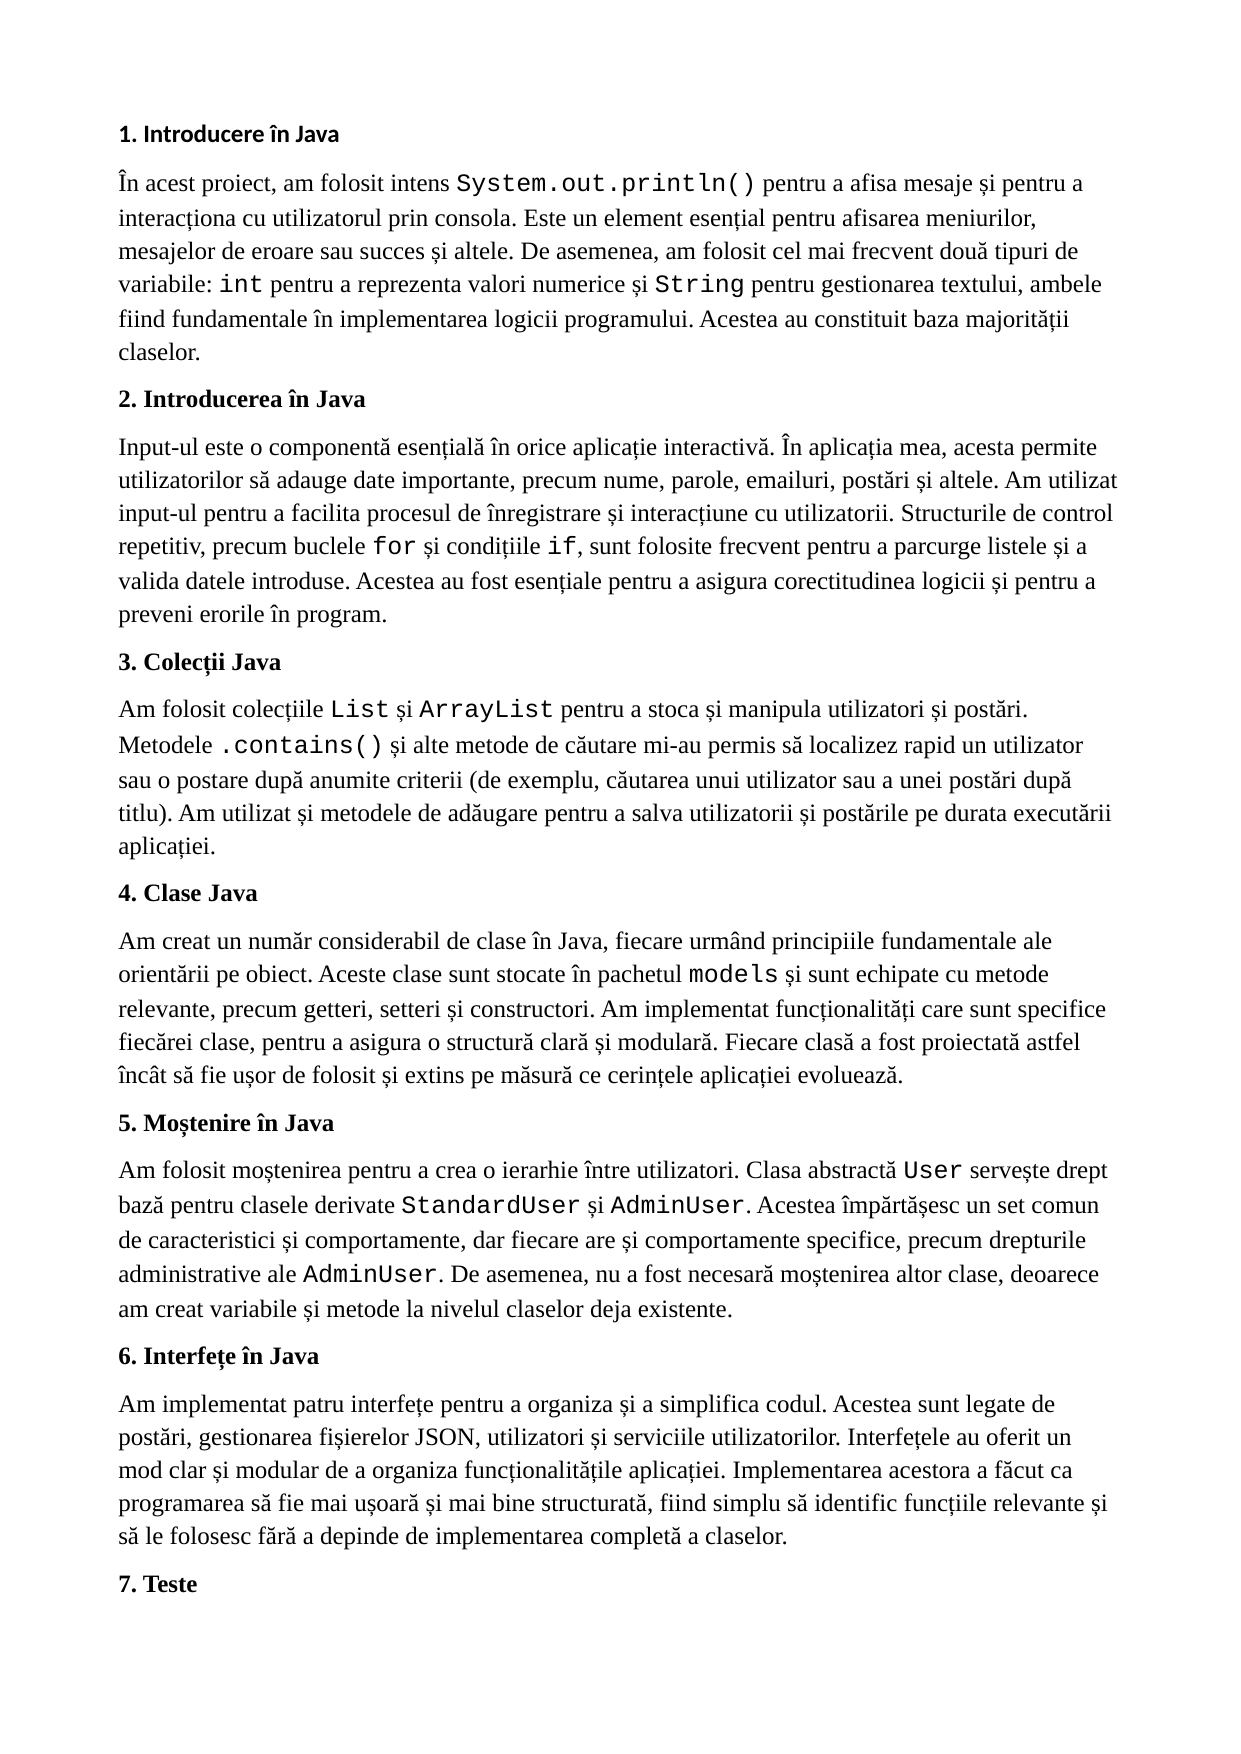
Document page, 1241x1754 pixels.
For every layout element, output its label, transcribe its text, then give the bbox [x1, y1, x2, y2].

text 1. Introducere în Java [118, 118, 1122, 149]
text În acest proiect, am folosit intens System.out.println() pentru a afisa mesaje și pentru a interacționa cu utilizatorul prin consola. Este un element esențial pentru afisarea meniurilor, mesajelor de eroare sau succes și altele. De asemenea, am folosit cel mai frecvent două tipuri de variabile: int pentru a reprezenta valori numerice și String pentru gestionarea textului, ambele fiind fundamentale în implementarea logicii programului. Acestea au constituit baza majorității claselor. [118, 168, 1122, 366]
text Am folosit moștenirea pentru a crea o ierarhie între utilizatori. Clasa abstractă User servește drept bază pentru clasele derivate StandardUser și AdminUser. Acestea împărtășesc un set comun de caracteristici și comportamente, dar fiecare are și comportamente specifice, precum drepturile administrative ale AdminUser. De asemenea, nu a fost necesară moștenirea altor clase, deoarece am creat variabile și metode la nivelul claselor deja existente. [118, 1155, 1122, 1322]
text Am creat un număr considerabil de clase în Java, fiecare urmând principiile fundamentale ale orientării pe obiect. Aceste clase sunt stocate în pachetul models și sunt echipate cu metode relevante, precum getteri, setteri și constructori. Am implementat funcționalități care sunt specifice fiecărei clase, pentru a asigura o structură clară și modulară. Fiecare clasă a fost proiectată astfel încât să fie ușor de folosit și extins pe măsură ce cerințele aplicației evoluează. [118, 926, 1122, 1089]
text Am folosit colecțiile List și ArrayList pentru a stoca și manipula utilizatori și postări. Metodele .contains() și alte metode de căutare mi-au permis să localizez rapid un utilizator sau o postare după anumite criterii (de exemplu, căutarea unui utilizator sau a unei postări după titlu). Am utilizat și metodele de adăugare pentru a salva utilizatorii și postările pe durata executării aplicației. [118, 694, 1122, 859]
text 4. Clase Java [118, 878, 1122, 907]
text Am implementat patru interfețe pentru a organiza și a simplifica codul. Acestea sunt legate de postări, gestionarea fișierelor JSON, utilizatori și serviciile utilizatorilor. Interfețele au oferit un mod clar și modular de a organiza funcționalitățile aplicației. Implementarea acestora a făcut ca programarea să fie mai ușoară și mai bine structurată, fiind simplu să identific funcțiile relevante și să le folosesc fără a depinde de implementarea completă a claselor. [118, 1389, 1122, 1550]
text 6. Interfețe în Java [118, 1341, 1122, 1370]
text 3. Colecții Java [118, 647, 1122, 676]
text Input-ul este o componentă esențială în orice aplicație interactivă. În aplicația mea, acesta permite utilizatorilor să adauge date importante, precum nume, parole, emailuri, postări și altele. Am utilizat input-ul pentru a facilita procesul de înregistrare și interacțiune cu utilizatorii. Structurile de control repetitiv, precum buclele for și condițiile if, sunt folosite frecvent pentru a parcurge listele și a valida datele introduse. Acestea au fost esențiale pentru a asigura corectitudinea logicii și pentru a preveni erorile în program. [118, 432, 1122, 628]
text 2. Introducerea în Java [118, 384, 1122, 413]
text 5. Moștenire în Java [118, 1108, 1122, 1137]
text 7. Teste [118, 1569, 1122, 1597]
